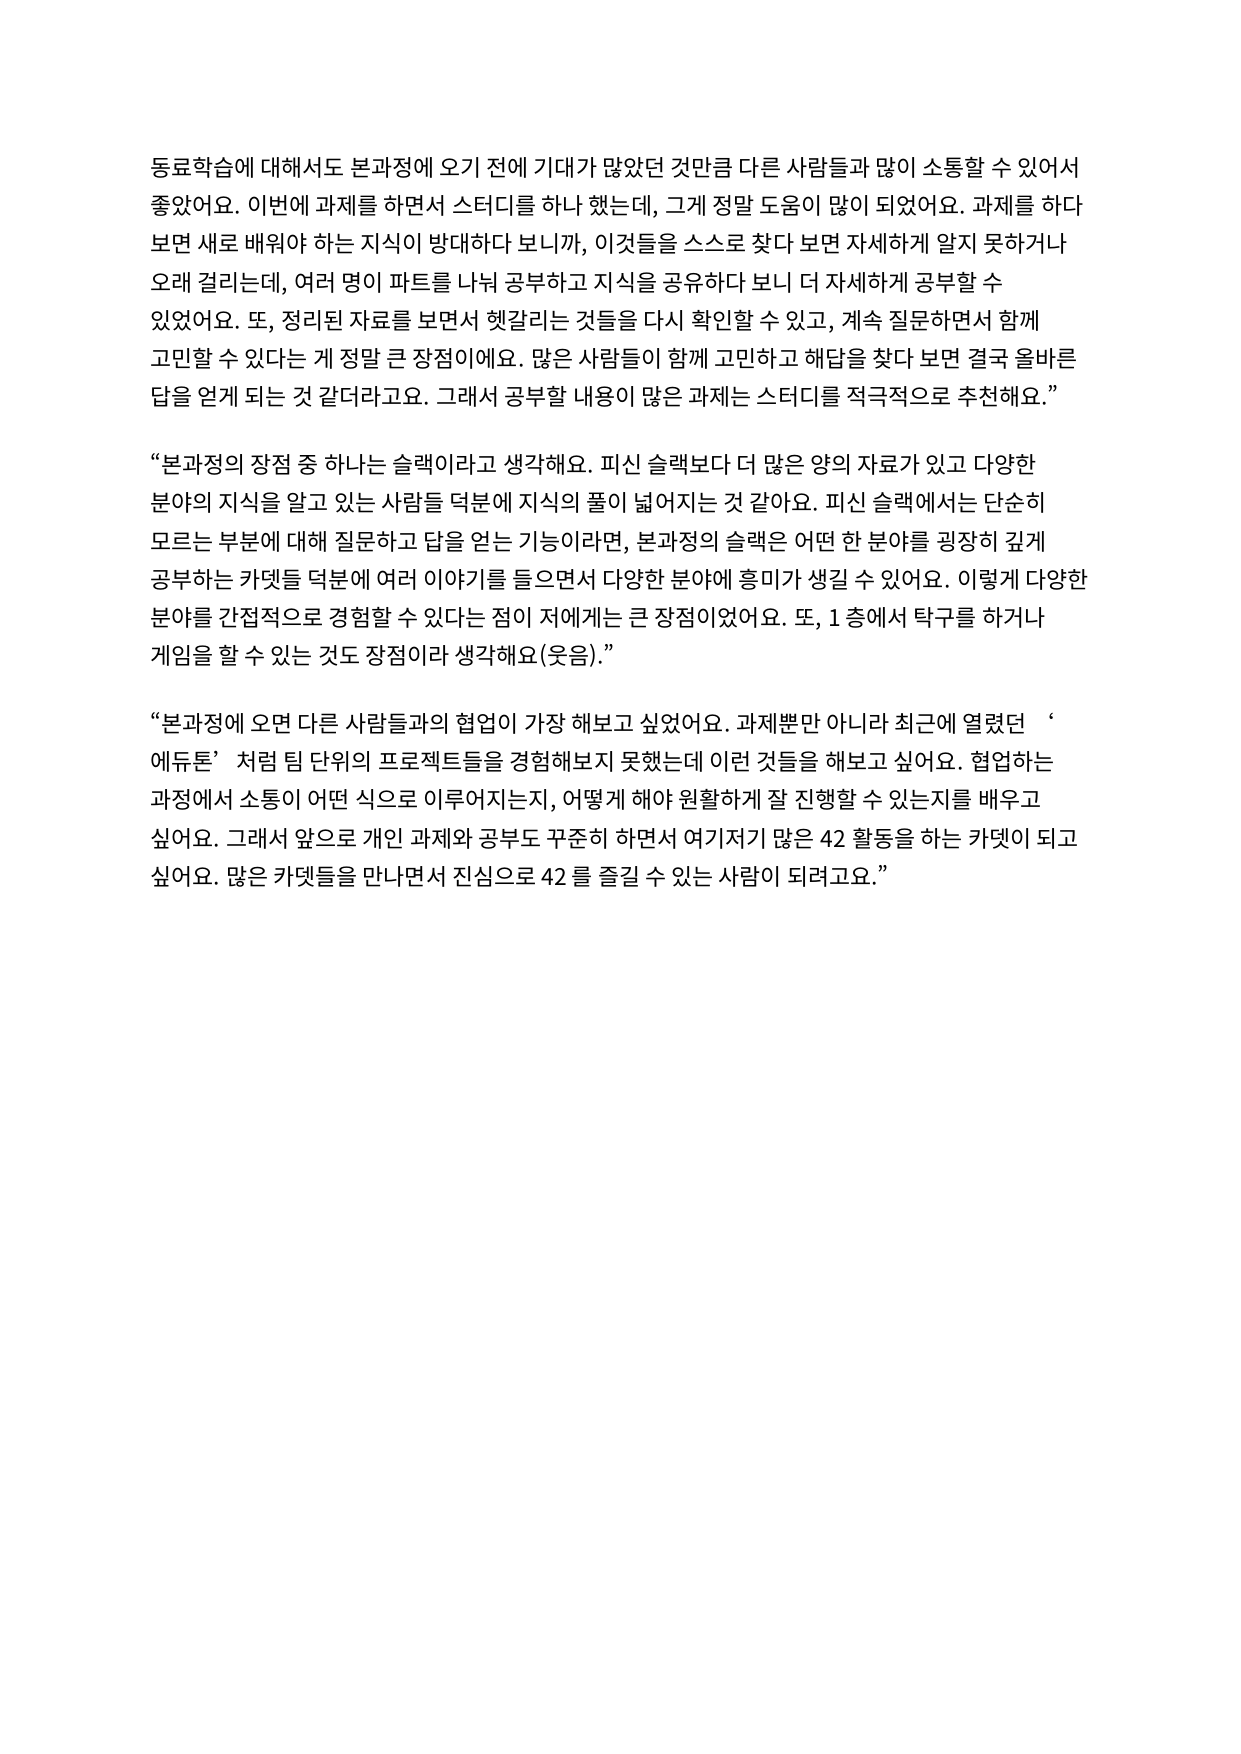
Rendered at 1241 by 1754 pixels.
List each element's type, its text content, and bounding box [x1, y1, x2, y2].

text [150, 150, 1090, 412]
text “본과정의 장점 중 하나는 슬랙이라고 생각해요. 피신 슬랙보다 더 많은 양의 자료가 있고 다양한 분야의 지식을 알고 있는 사람들 덕분에 지식의 풀이 넓어지는 것 같아요. 피신 슬랙에서는 단순히 모르는 부분에 대해 질문하고 답을 얻는 기능이라면, 본과정의 슬랙은 어떤 한 분야를 굉장히 깊게 공부하는 카뎃들 덕분에 여러 이야기를 들으면서 다양한 분야에 흥미가 생길 수 있어요. 이렇게 다양한 분야를 간접적으로 경험할 수 있다는 점이 저에게는 큰 장점이었어요. 또, 1층에서 탁구를 하거나 게임을 할 수 있는 것도 장점이라 생각해요(웃음).” [150, 447, 1090, 671]
text “본과정에 오면 다른 사람들과의 협업이 가장 해보고 싶었어요. 과제뿐만 아니라 최근에 열렸던 ‘에듀톤’처럼 팀 단위의 프로젝트들을 경험해보지 못했는데 이런 것들을 해보고 싶어요. 협업하는 과정에서 소통이 어떤 식으로 이루어지는지, 어떻게 해야 원활하게 잘 진행할 수 있는지를 배우고 싶어요. 그래서 앞으로 개인 과제와 공부도 꾸준히 하면서 여기저기 많은 42 활동을 하는 카뎃이 되고 싶어요. 많은 카뎃들을 만나면서 진심으로 42를 즐길 수 있는 사람이 되려고요.” [150, 706, 1090, 892]
